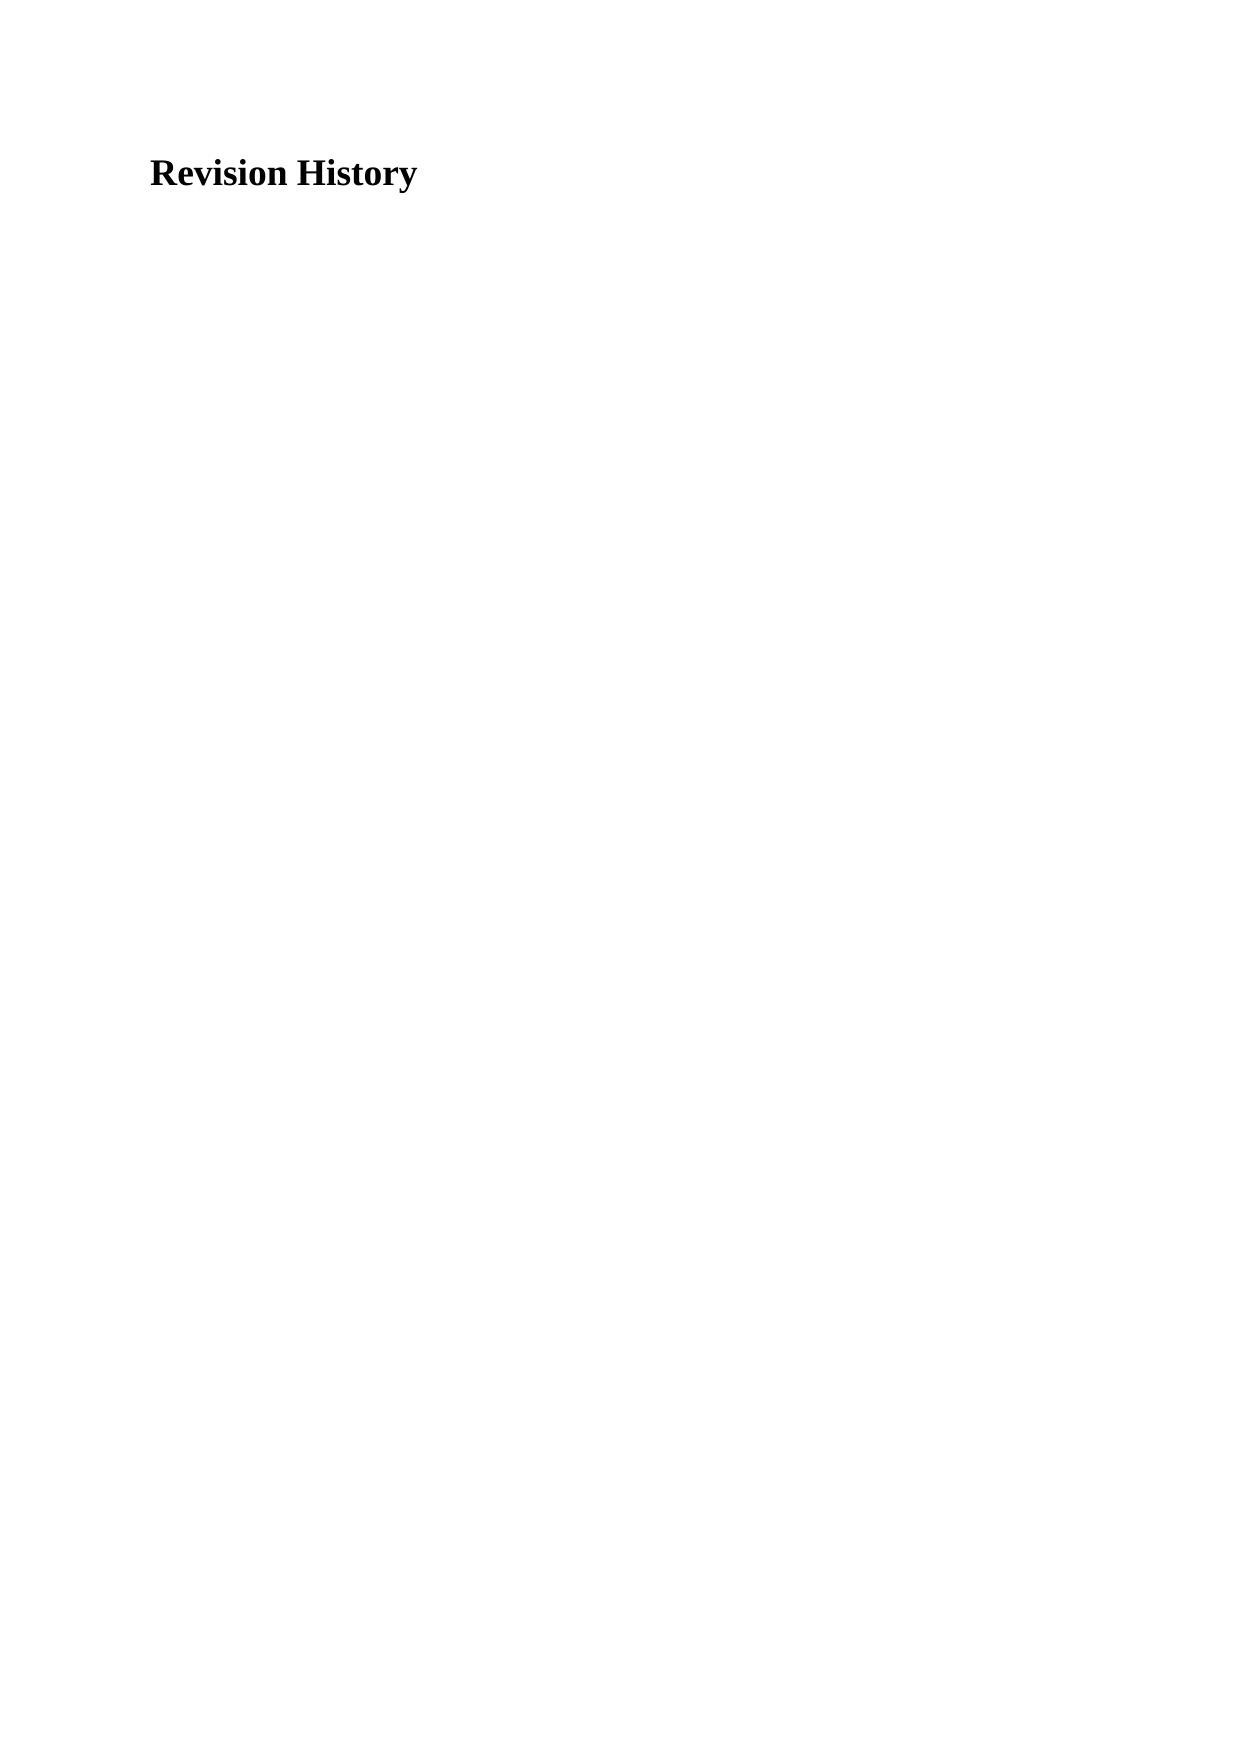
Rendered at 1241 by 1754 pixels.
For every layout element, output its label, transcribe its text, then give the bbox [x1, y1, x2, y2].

text Revision History [150, 150, 1090, 193]
